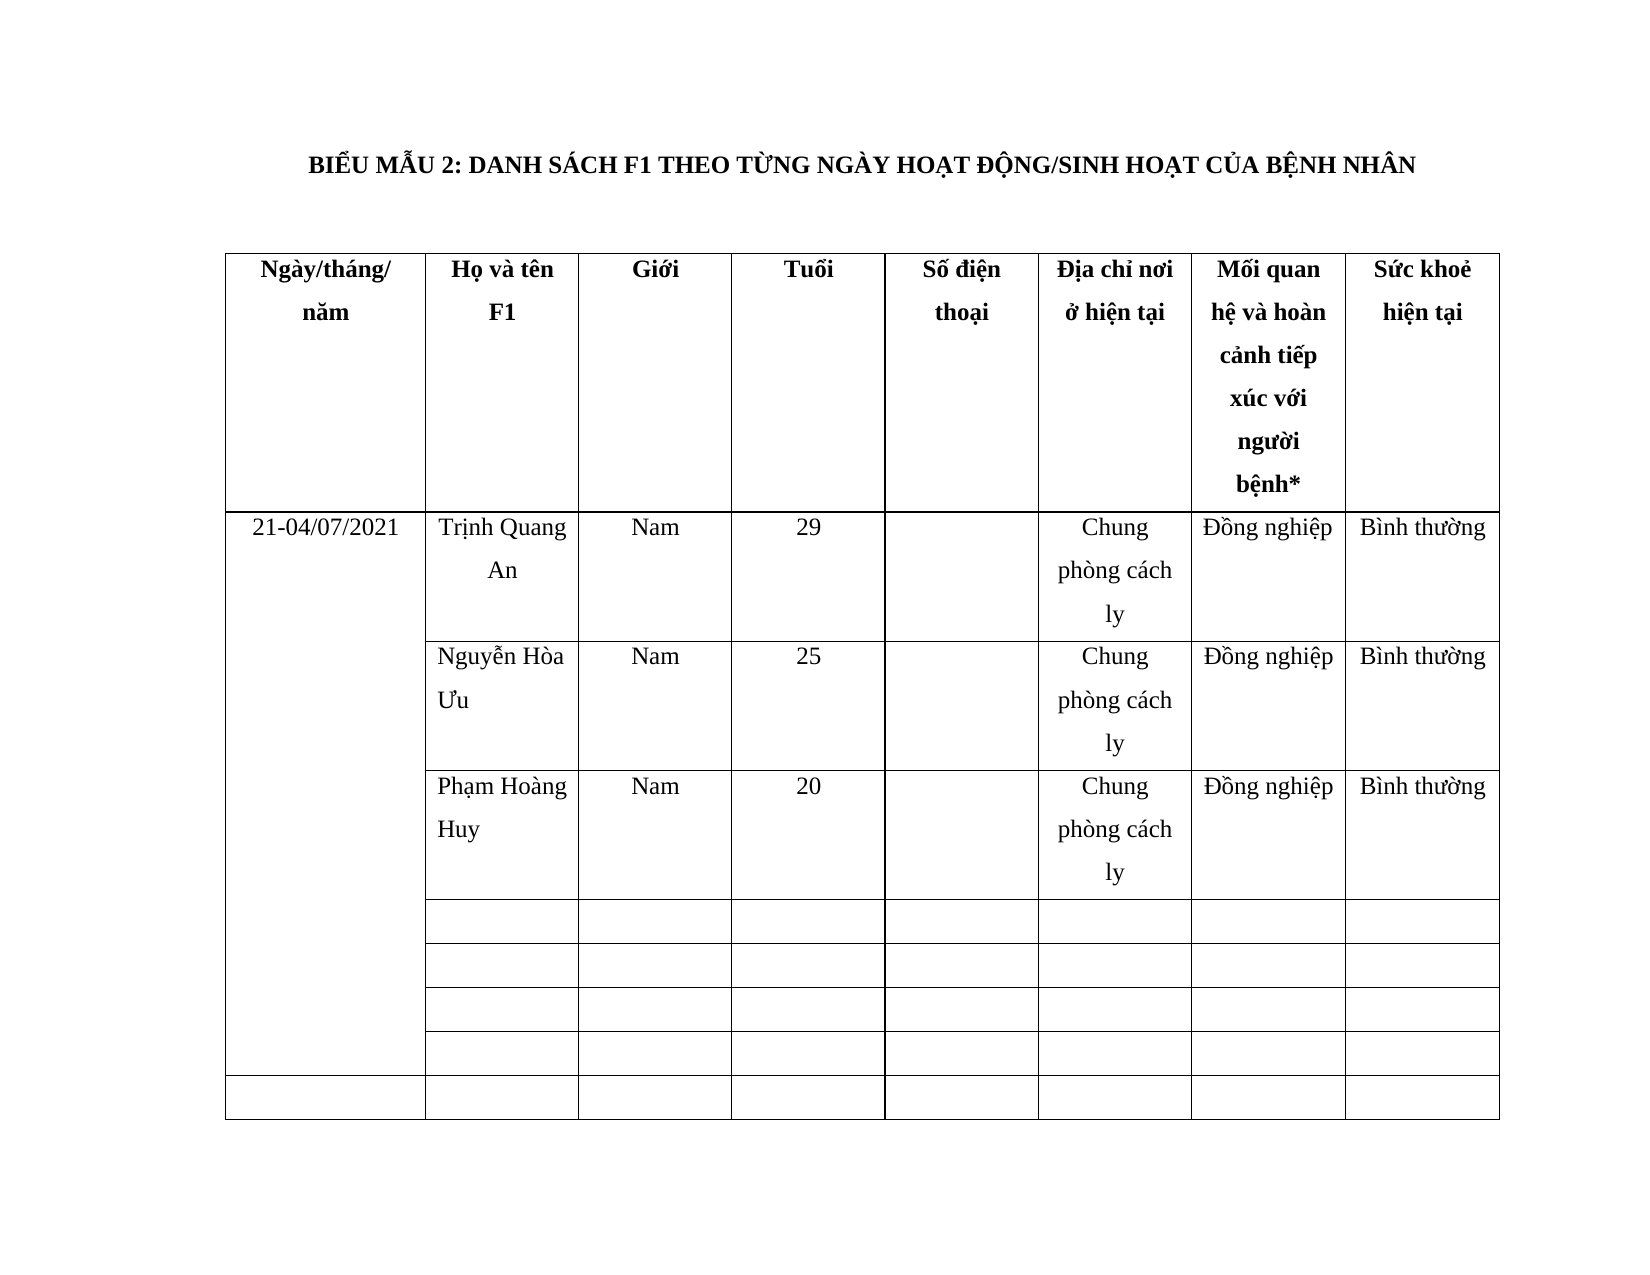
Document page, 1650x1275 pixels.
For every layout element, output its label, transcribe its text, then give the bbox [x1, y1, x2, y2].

table_cell Chung phòng cách ly [1039, 513, 1191, 641]
table_cell [426, 1032, 578, 1075]
table_header Địa chỉ nơi ở hiện tại [1039, 254, 1191, 511]
table_cell [732, 944, 884, 987]
table_cell [886, 900, 1038, 943]
table_cell [886, 944, 1038, 987]
table_cell [579, 1032, 731, 1075]
table_cell [886, 771, 1038, 899]
table_cell 29 [732, 513, 884, 641]
table_cell [1192, 988, 1345, 1031]
table_cell [1039, 1032, 1191, 1075]
table_header Giới [579, 254, 731, 511]
table_cell [886, 988, 1038, 1031]
table_cell [732, 1032, 884, 1075]
table_cell 25 [732, 642, 884, 770]
table_cell Nam [579, 642, 731, 770]
table_cell Nam [579, 513, 731, 641]
table_cell [1192, 900, 1345, 943]
table_cell Trịnh Quang An [426, 513, 578, 641]
table_cell [579, 988, 731, 1031]
table_header Sức khoẻ hiện tại [1346, 254, 1499, 511]
table_cell [1346, 900, 1499, 943]
table_cell [426, 944, 578, 987]
table_cell [886, 1032, 1038, 1075]
table_cell [1346, 1076, 1499, 1119]
table_cell [426, 1076, 578, 1119]
table_cell [886, 513, 1038, 641]
table_header Mối quan hệ và hoàn cảnh tiếp xúc với người bệnh* [1192, 254, 1345, 511]
table_cell [426, 900, 578, 943]
table_header Tuổi [732, 254, 884, 511]
table_cell [1192, 1076, 1345, 1119]
table_cell Phạm Hoàng Huy [426, 771, 578, 899]
table_cell [1192, 944, 1345, 987]
table_cell Đồng nghiệp [1192, 513, 1345, 641]
table_cell [1346, 988, 1499, 1031]
table_cell Nam [579, 771, 731, 899]
table_cell Bình thường [1346, 513, 1499, 641]
table_cell [1346, 1032, 1499, 1075]
table_cell Bình thường [1346, 642, 1499, 770]
table_cell [1192, 1032, 1345, 1075]
table_cell Bình thường [1346, 771, 1499, 899]
table_cell [732, 988, 884, 1031]
text BIỂU MẪU 2: DANH SÁCH F1 THEO TỪNG NGÀY HOẠT ĐỘNG/SINH HOẠT CỦA BỆNH NHÂN [225, 150, 1500, 179]
table_cell [1039, 988, 1191, 1031]
table_cell [732, 900, 884, 943]
table_cell Đồng nghiệp [1192, 771, 1345, 899]
table_cell [886, 1076, 1038, 1119]
table_cell Nguyễn Hòa Ưu [426, 642, 578, 770]
table_header Số điện thoại [886, 254, 1038, 511]
table_cell [886, 642, 1038, 770]
table_cell [579, 944, 731, 987]
table_cell Đồng nghiệp [1192, 642, 1345, 770]
table_cell 21-04/07/2021 [226, 513, 425, 1075]
table_cell [1039, 1076, 1191, 1119]
table_cell [732, 1076, 884, 1119]
table_cell [579, 1076, 731, 1119]
table_cell [579, 900, 731, 943]
table_cell [1039, 900, 1191, 943]
table_cell [226, 1076, 425, 1119]
table_cell [1039, 944, 1191, 987]
table_cell 20 [732, 771, 884, 899]
table_header Ngày/tháng/năm [226, 254, 425, 511]
table_cell Chung phòng cách ly [1039, 642, 1191, 770]
table_cell [426, 988, 578, 1031]
table_header Họ và tên F1 [426, 254, 578, 511]
table_cell Chung phòng cách ly [1039, 771, 1191, 899]
table_cell [1346, 944, 1499, 987]
